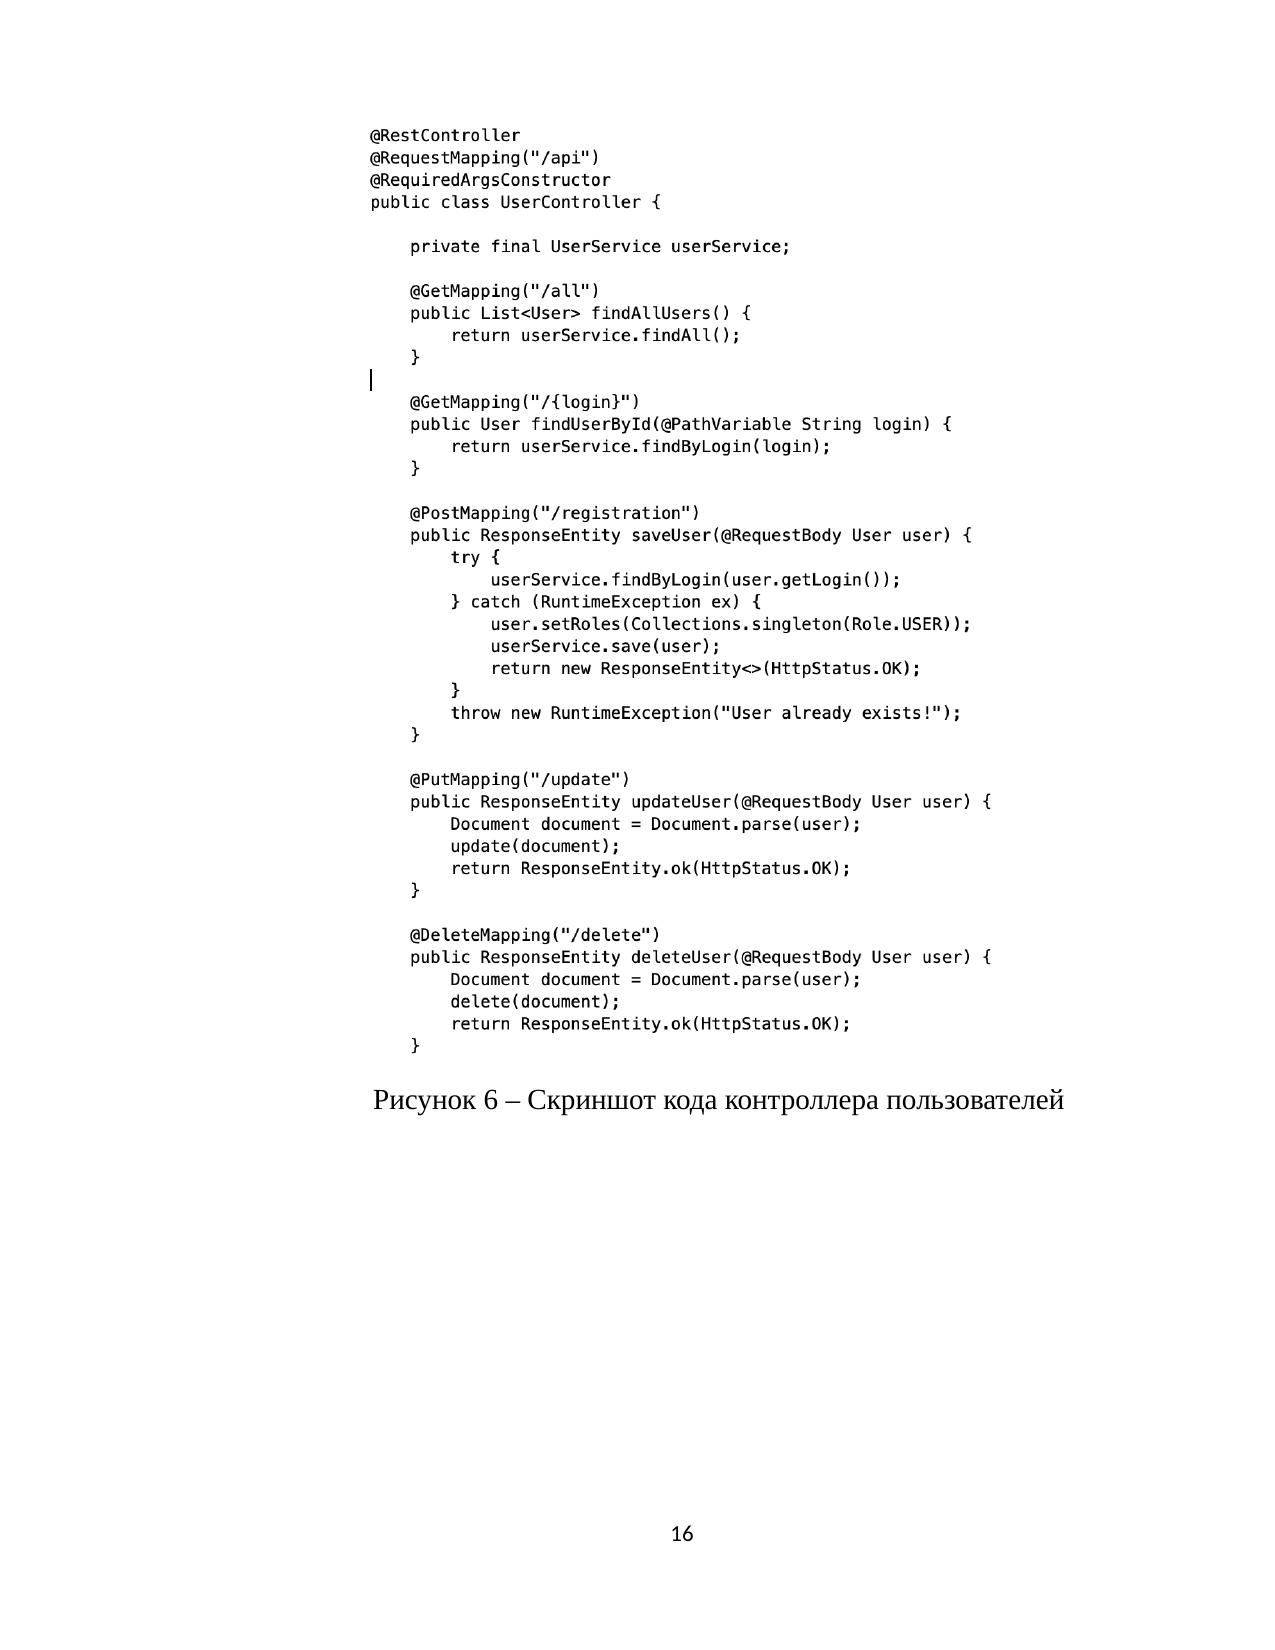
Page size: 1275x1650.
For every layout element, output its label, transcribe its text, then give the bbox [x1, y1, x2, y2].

picture [363, 118, 1074, 1066]
text Рисунок 6 – Скриншот кода контроллера пользователей [177, 1082, 1186, 1116]
